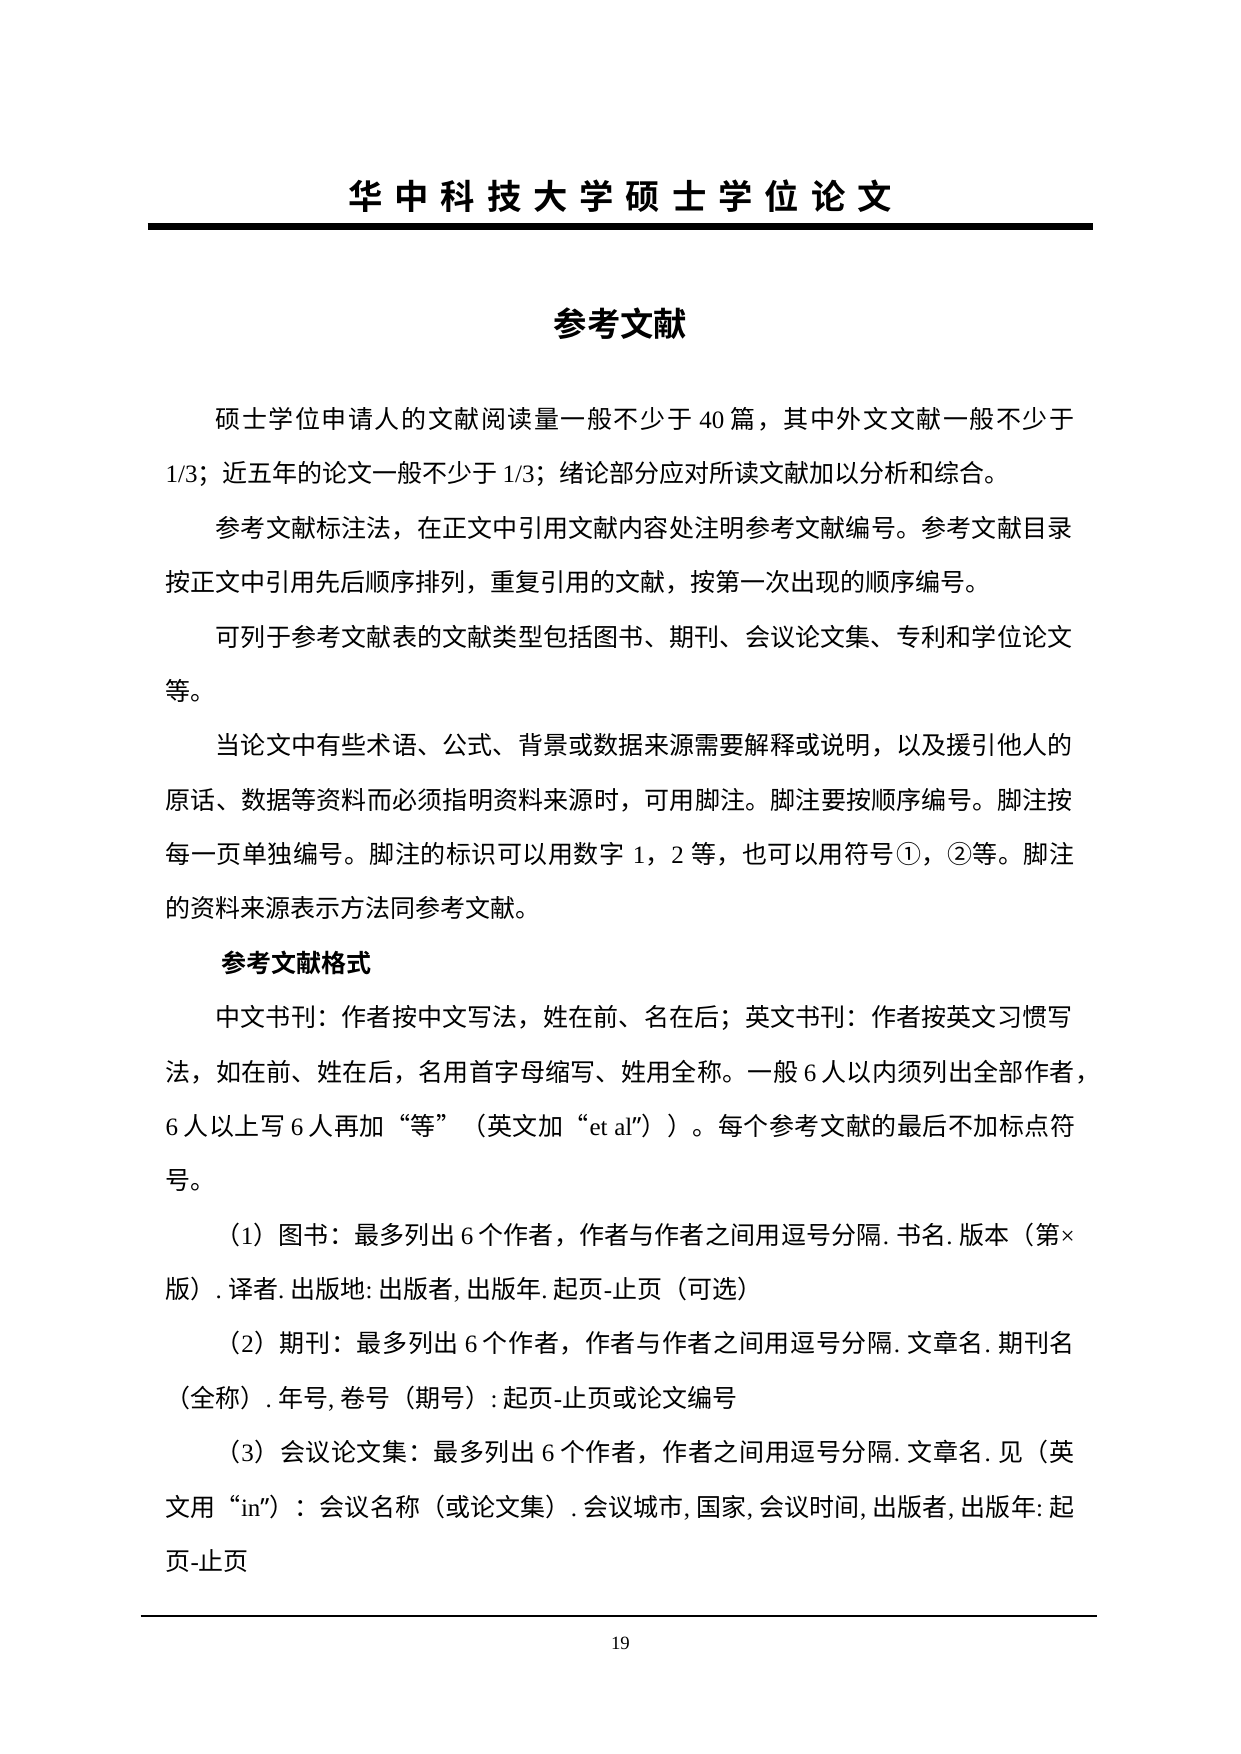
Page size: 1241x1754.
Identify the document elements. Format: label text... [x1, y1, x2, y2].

text （3）会议论文集：最多列出6个作者，作者之间用逗号分隔. 文章名. 见（英文用“in”）：会议名称（或论文集）. 会议城市, 国家, 会议时间, 出版者, 出版年: 起页-止页 [165, 1433, 1075, 1578]
text 中文书刊：作者按中文写法，姓在前、名在后；英文书刊：作者按英文习惯写法，如在前、姓在后，名用首字母缩写、姓用全称。一般6人以内须列出全部作者，6人以上写6人再加“等”（英文加“et al”））。每个参考文献的最后不加标点符号。 [165, 998, 1075, 1197]
text 当论文中有些术语、公式、背景或数据来源需要解释或说明，以及援引他人的原话、数据等资料而必须指明资料来源时，可用脚注。脚注要按顺序编号。脚注按每一页单独编号。脚注的标识可以用数字 1，2 等，也可以用符号①，②等。脚注的资料来源表示方法同参考文献。 [165, 726, 1075, 925]
text 硕士学位申请人的文献阅读量一般不少于40篇，其中外文文献一般不少于1/3；近五年的论文一般不少于1/3；绪论部分应对所读文献加以分析和综合。 [165, 399, 1075, 490]
text （2）期刊：最多列出6个作者，作者与作者之间用逗号分隔. 文章名. 期刊名（全称）. 年号, 卷号（期号）: 起页-止页或论文编号 [165, 1324, 1075, 1414]
text 参考文献标注法，在正文中引用文献内容处注明参考文献编号。参考文献目录按正文中引用先后顺序排列，重复引用的文献，按第一次出现的顺序编号。 [165, 508, 1075, 599]
text 可列于参考文献表的文献类型包括图书、期刊、会议论文集、专利和学位论文等。 [165, 617, 1075, 708]
text 参考文献格式 [165, 943, 1075, 979]
text （1）图书：最多列出6个作者，作者与作者之间用逗号分隔. 书名. 版本（第×版）. 译者. 出版地: 出版者, 出版年. 起页-止页（可选） [165, 1215, 1075, 1306]
subtitle 参考文献 [165, 298, 1075, 346]
